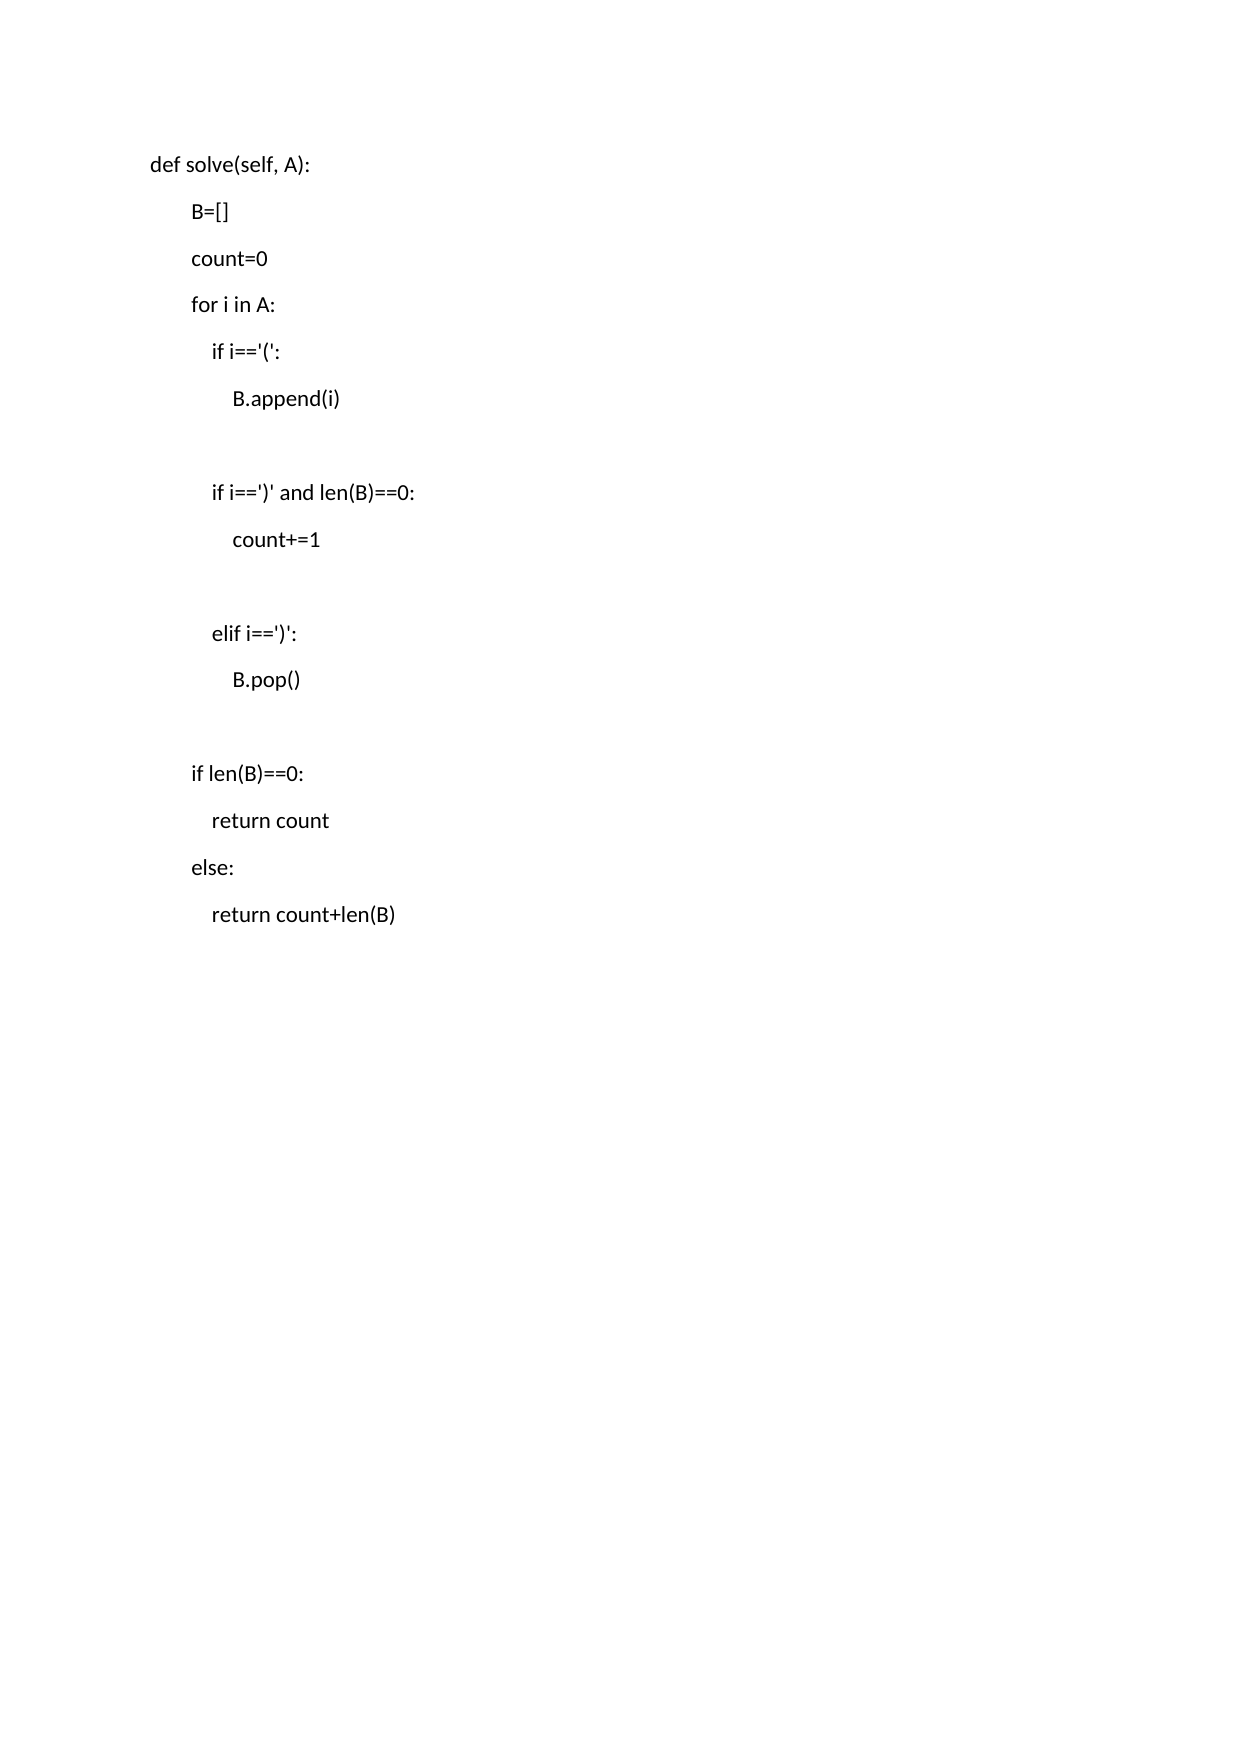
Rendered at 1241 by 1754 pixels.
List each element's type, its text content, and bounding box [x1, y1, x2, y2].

text if i==')' and len(B)==0: [150, 478, 1090, 506]
text elif i==')': [150, 619, 1090, 647]
text return count+len(B) [150, 900, 1090, 928]
text return count [150, 806, 1090, 834]
text if len(B)==0: [150, 759, 1090, 787]
text def solve(self, A): [150, 150, 1090, 178]
text else: [150, 853, 1090, 881]
text for i in A: [150, 291, 1090, 319]
text B=[] [150, 197, 1090, 225]
text count+=1 [150, 525, 1090, 553]
text if i=='(': [150, 337, 1090, 366]
text B.append(i) [150, 384, 1090, 412]
text B.pop() [150, 666, 1090, 694]
text count=0 [150, 244, 1090, 272]
